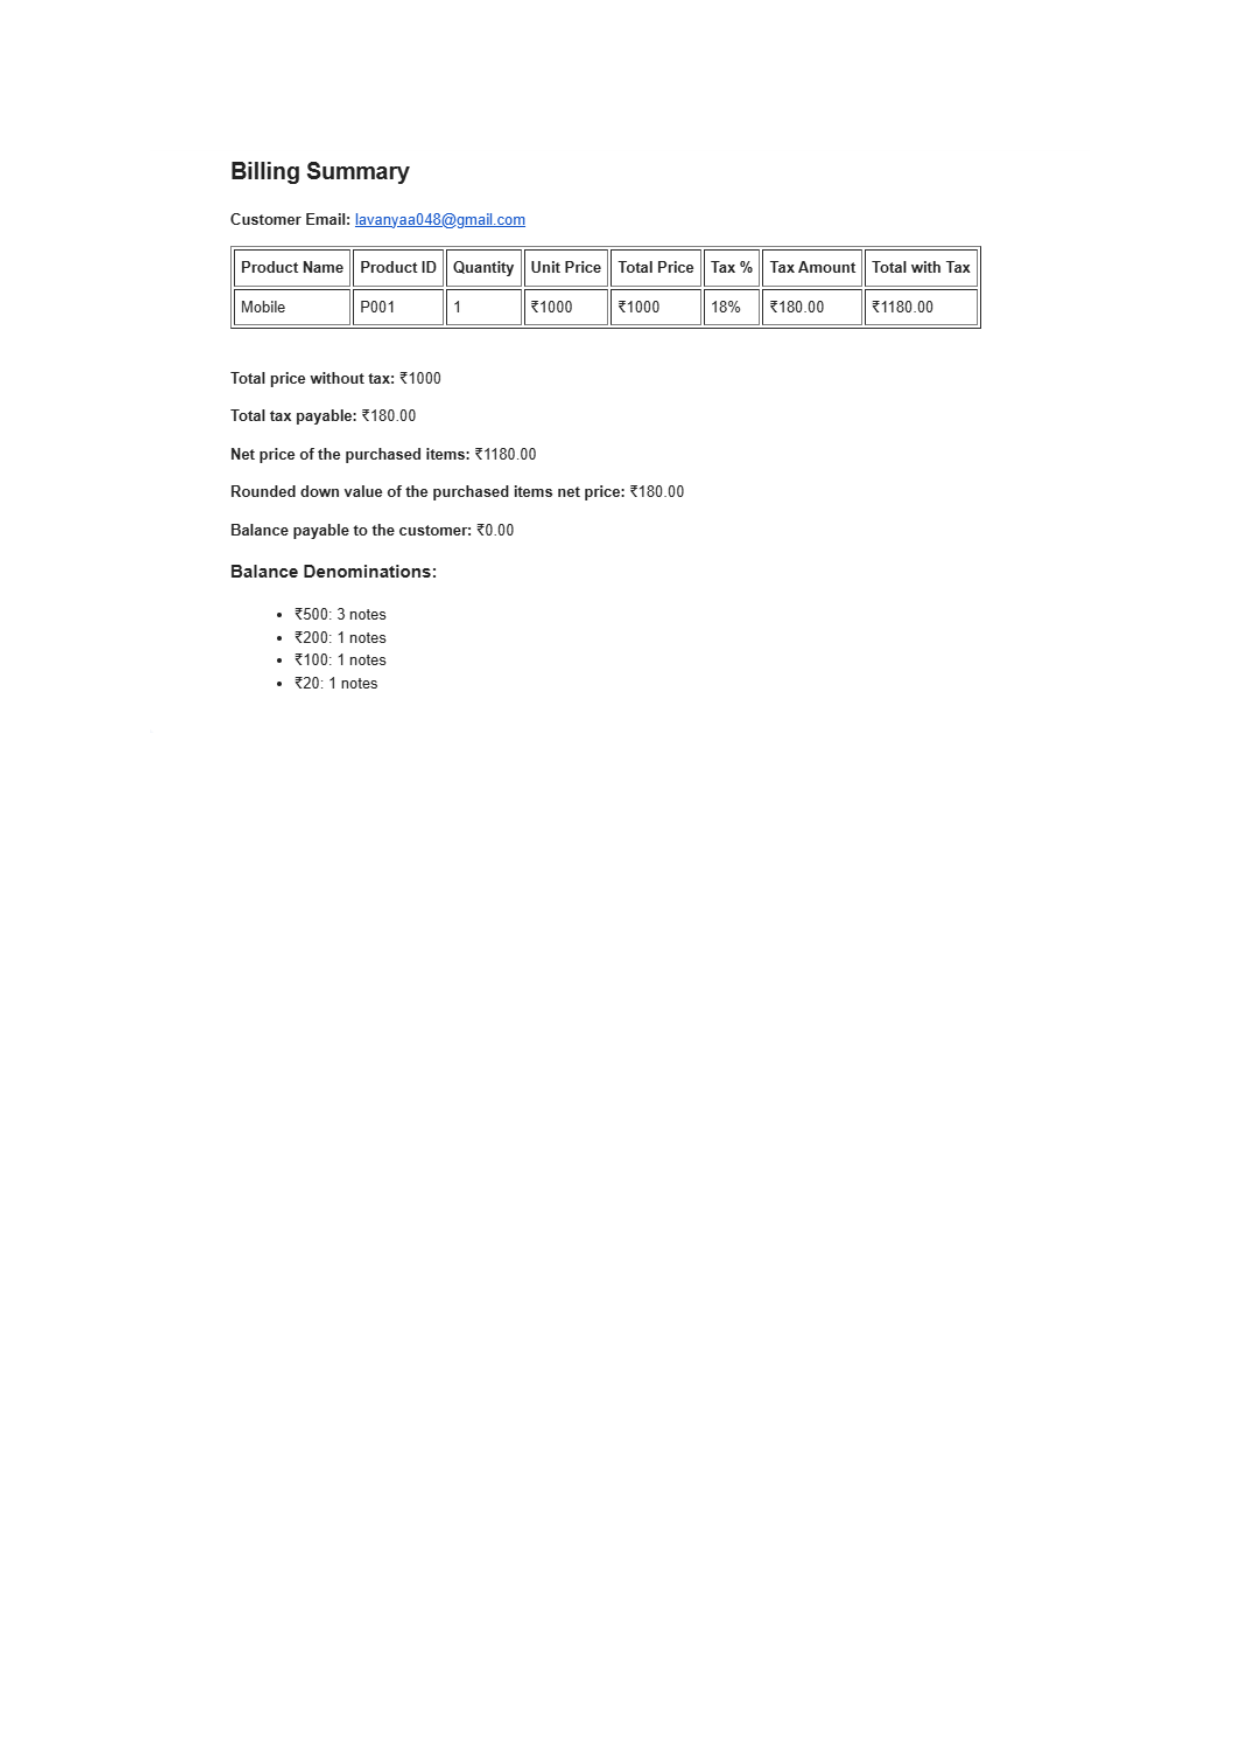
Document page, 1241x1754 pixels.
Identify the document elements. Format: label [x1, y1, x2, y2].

picture [150, 150, 1091, 733]
